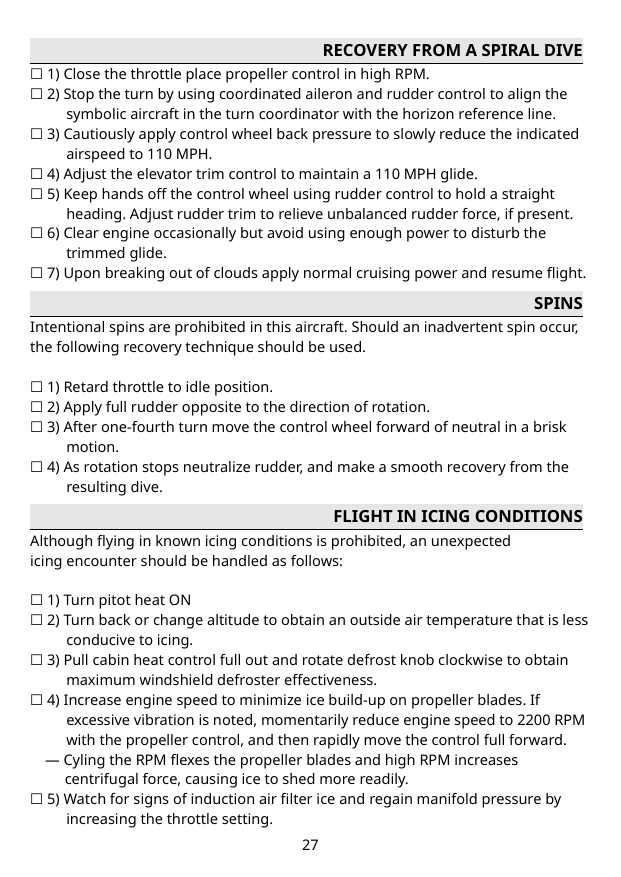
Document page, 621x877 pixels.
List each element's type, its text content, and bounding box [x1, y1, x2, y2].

list Close the throttle place propeller control in high RPM. [30, 64, 590, 84]
list Watch for signs of induction air filter ice and regain manifold pressure by increasing the throttle setting. [30, 789, 590, 829]
text Intentional spins are prohibited in this aircraft. Should an inadvertent spin occur, the following recovery technique should be used. [30, 317, 590, 357]
list Turn pitot heat ON [30, 590, 590, 610]
text Although flying in known icing conditions is prohibited, an unexpected [30, 530, 590, 550]
subtitle RECOVERY FROM A SPIRAL DIVE [30, 38, 583, 63]
subtitle SPINS [30, 291, 583, 316]
list As rotation stops neutralize rudder, and make a smooth re­covery from the resulting dive. [30, 456, 590, 496]
list Cyling the RPM flexes the propeller blades and high RPM increases centrifugal force, causing ice to shed more readily. [45, 749, 590, 789]
list Cautiously apply control wheel back pressure to slowly reduce the indicated airspeed to 110 MPH. [30, 124, 590, 164]
list Increase engine speed to minimize ice build-up on propeller blades. If excessive vibration is noted, momentarily reduce engine speed to 2200 RPM with the propeller control, and then rapidly move the control full forward. [30, 689, 590, 749]
list Keep hands off the control wheel using rudder control to hold a straight heading. Adjust rudder trim to relieve unbalanced rudder force, if present. [30, 183, 590, 223]
list After one-fourth turn move the control wheel forward of neutral in a brisk motion. [30, 417, 590, 456]
list Pull cabin heat control full out and rotate defrost knob clockwise to obtain maximum windshield defroster effectiveness. [30, 650, 590, 689]
list Turn back or change altitude to obtain an outside air temperature that is less conducive to icing. [30, 610, 590, 650]
text icing encounter should be handled as follows: [30, 550, 590, 570]
list Upon breaking out of clouds apply normal cruising power and resume flight. [30, 263, 590, 283]
list Stop the turn by using coordinated aileron and rudder control to align the symbolic aircraft in the turn coordinator with the horizon reference line. [30, 84, 590, 124]
subtitle FLIGHT IN ICING CONDITIONS [30, 504, 583, 529]
list Retard throttle to idle position. [30, 377, 590, 397]
list Apply full rudder opposite to the direction of rotation. [30, 397, 590, 417]
list Clear engine occasionally but avoid using enough power to disturb the trimmed glide. [30, 223, 590, 263]
list Adjust the elevator trim control to maintain a 110 MPH glide. [30, 164, 590, 183]
